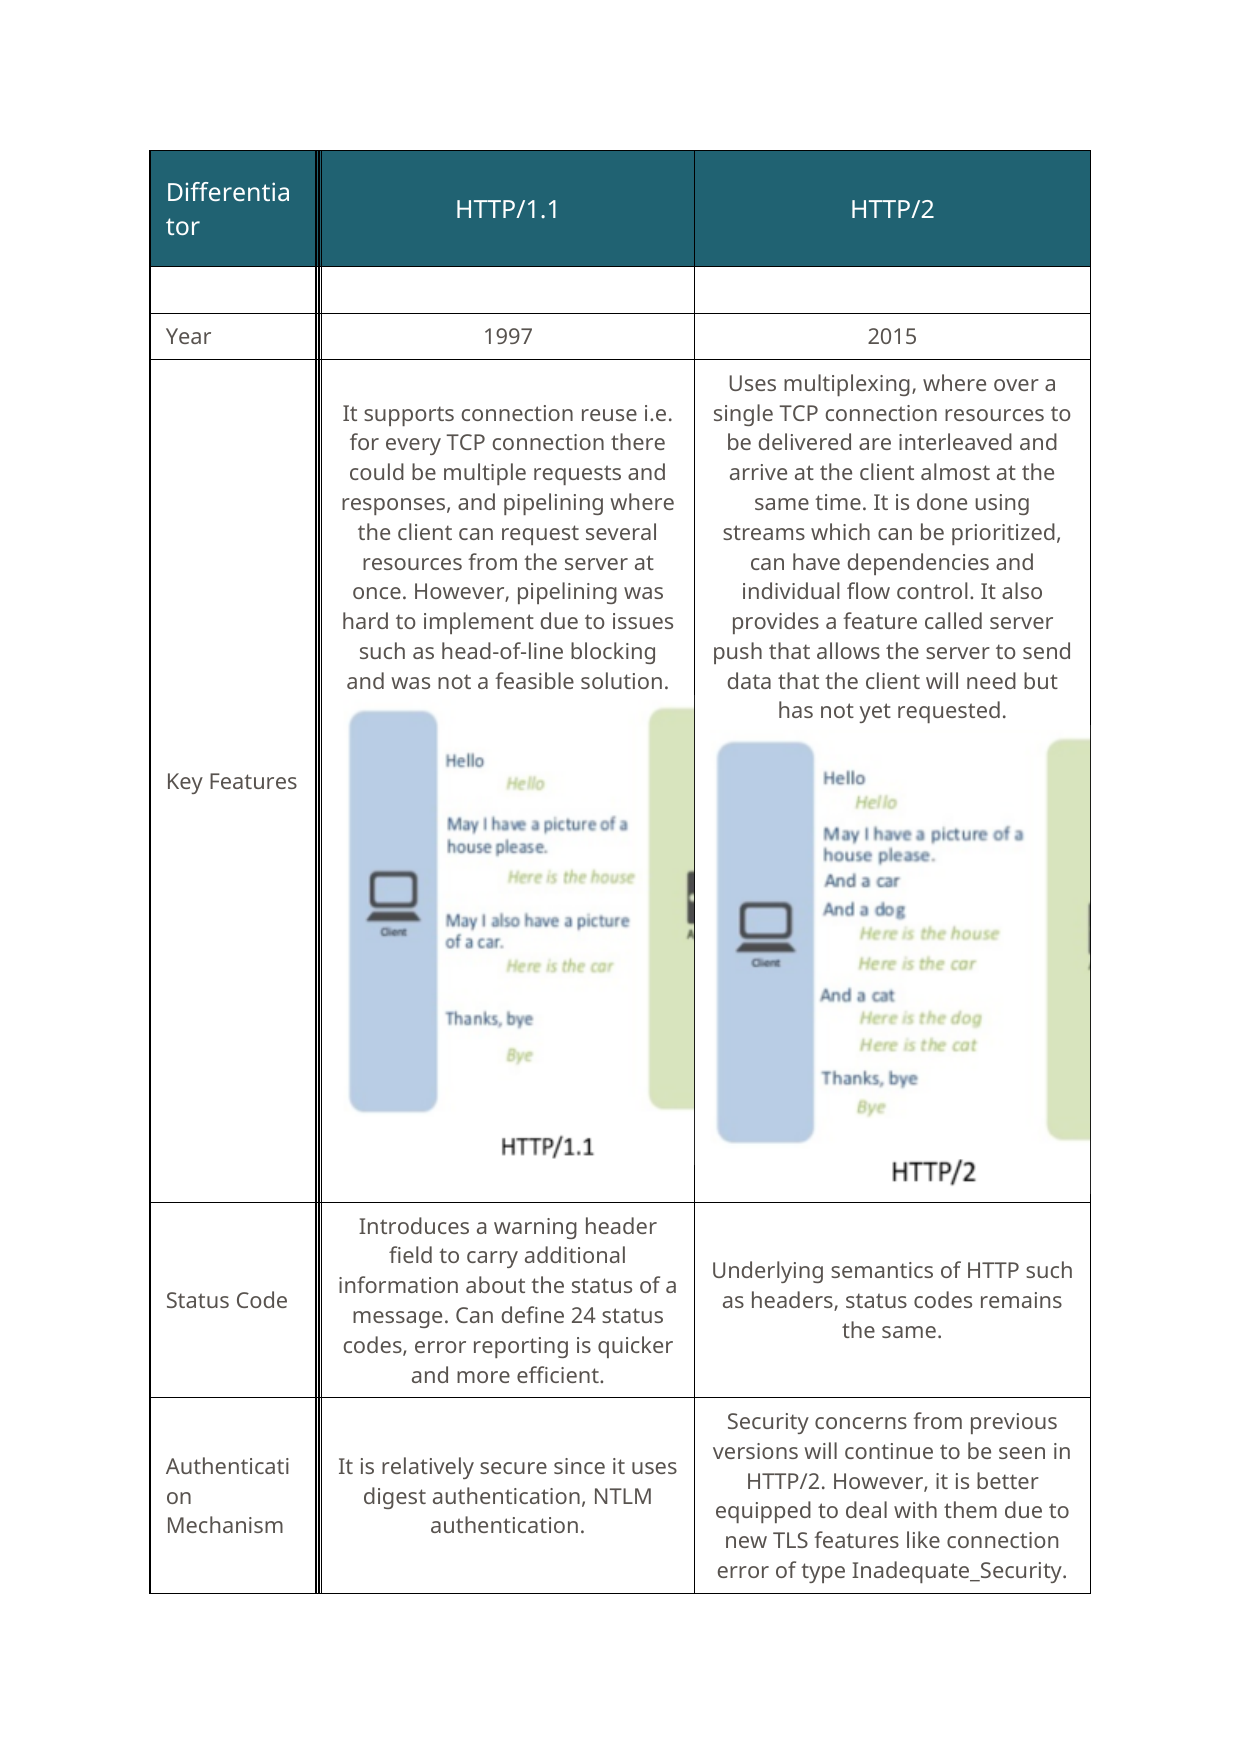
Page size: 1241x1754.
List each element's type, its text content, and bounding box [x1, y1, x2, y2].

table_cell Year [151, 314, 315, 359]
picture [710, 725, 1091, 1194]
table_header HTTP/1.1 [322, 151, 694, 266]
table_cell Security concerns from previous versions will continue to be seen in HTTP/2. However, it is better equipped to deal with them due to new TLS features like connection error of type Inadequate_Security. [695, 1398, 1090, 1593]
table_cell Introduces a warning header field to carry additional information about the status of a message. Can define 24 status codes, error reporting is quicker and more efficient. [322, 1203, 694, 1397]
table_cell [151, 267, 315, 312]
table_cell It supports connection reuse i.e. for every TCP connection there could be multiple requests and responses, and pipelining where the client can request several resources from the server at once. However, pipelining was hard to implement due to issues such as head-of-line blocking and was not a feasible solution. [322, 360, 694, 1202]
table_cell Authentication Mechanism [151, 1398, 315, 1593]
table_cell Underlying semantics of HTTP such as headers, status codes remains the same. [695, 1203, 1090, 1397]
picture [337, 695, 695, 1165]
table_cell [695, 267, 1090, 312]
table_cell Status Code [151, 1203, 315, 1397]
table_header HTTP/2 [695, 151, 1090, 266]
table_cell Uses multiplexing, where over a single TCP connection resources to be delivered are interleaved and arrive at the client almost at the same time. It is done using streams which can be prioritized, can have dependencies and individual flow control. It also provides a feature called server push that allows the server to send data that the client will need but has not yet requested. [695, 360, 1090, 1202]
table_header Differentiator [151, 151, 315, 266]
table_cell It is relatively secure since it uses digest authentication, NTLM authentication. [322, 1398, 694, 1593]
table_cell 2015 [695, 314, 1090, 359]
table_cell 1997 [322, 314, 694, 359]
table_cell Key Features [151, 360, 315, 1202]
table_cell [322, 267, 694, 312]
